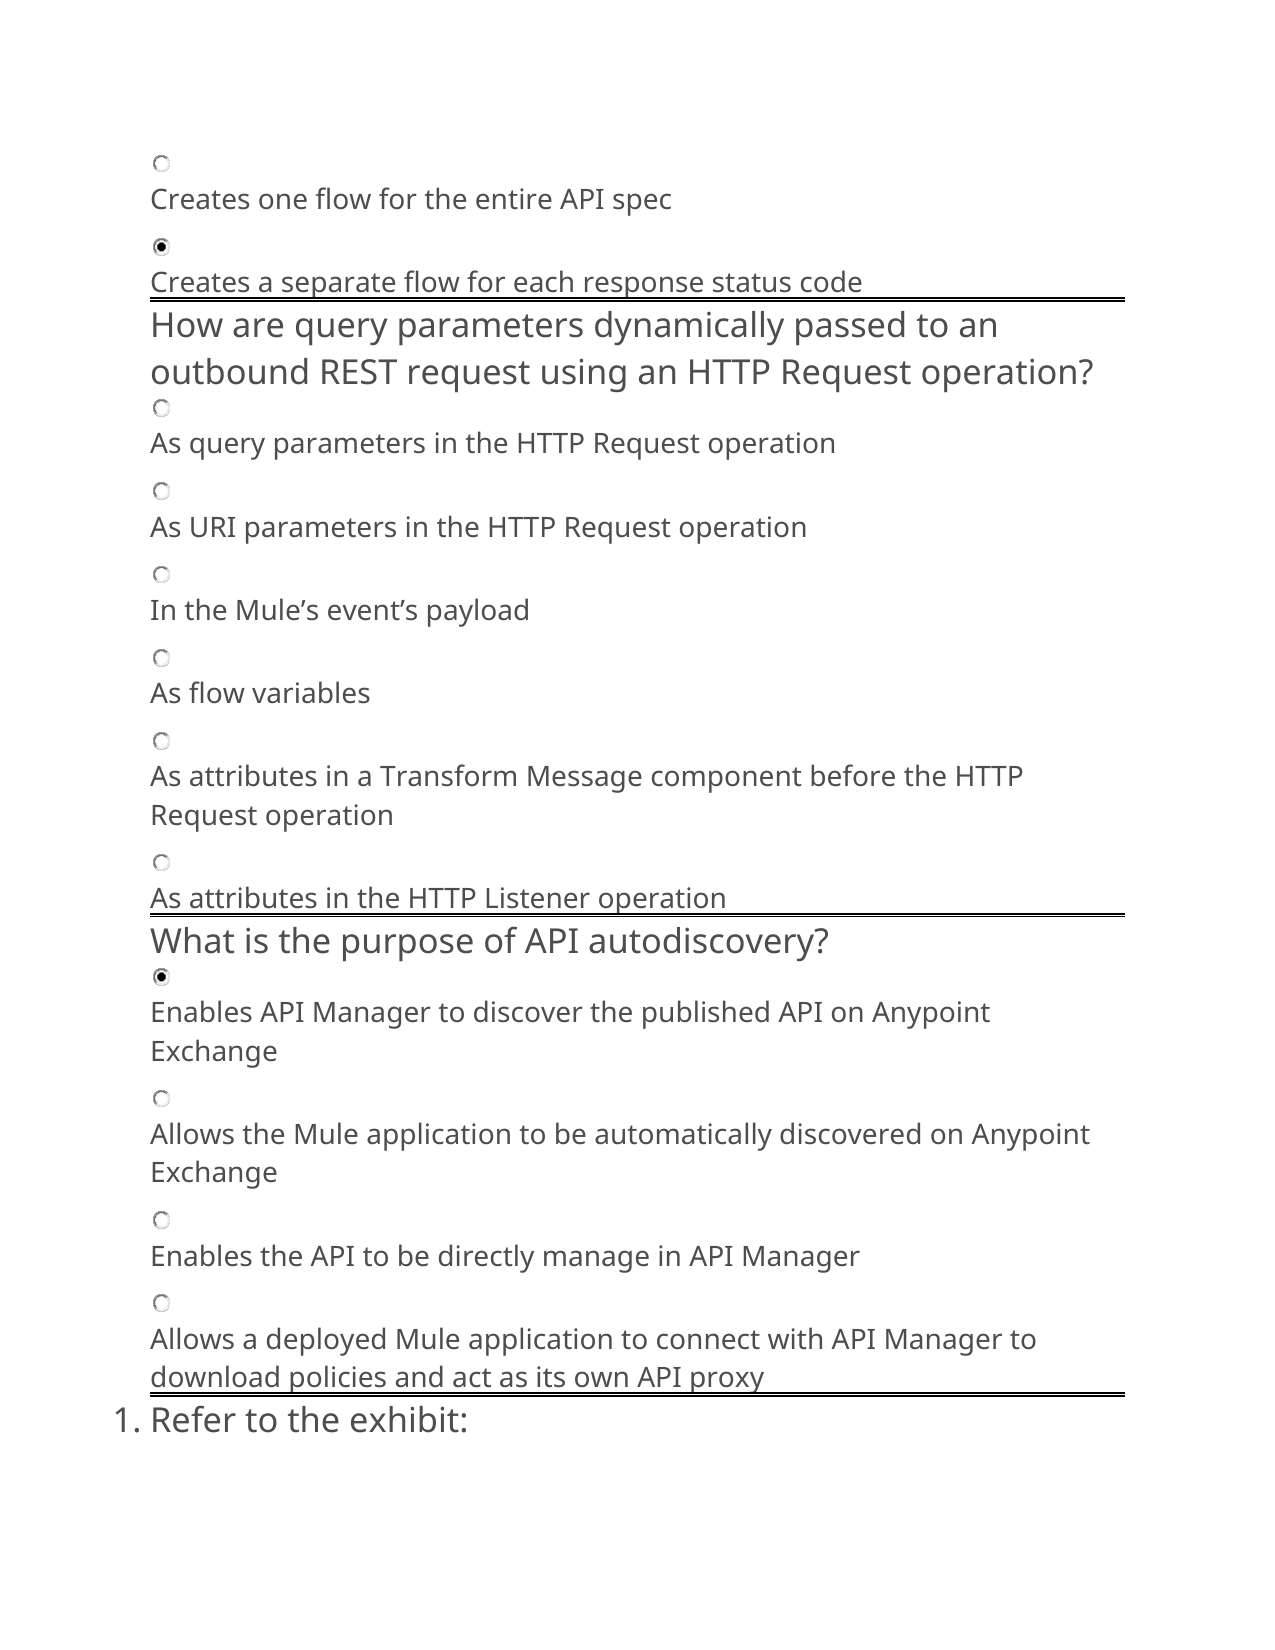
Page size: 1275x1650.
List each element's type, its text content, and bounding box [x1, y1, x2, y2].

text What is the purpose of API autodiscovery? [150, 917, 1125, 963]
text Creates a separate flow for each response status code [150, 262, 1125, 297]
text Enables API Manager to discover the published API on Anypoint Exchange [150, 993, 1125, 1069]
text In the Mule’s event’s payload [150, 590, 1125, 629]
text Creates one flow for the entire API spec [150, 179, 1125, 218]
text As attributes in a Transform Message component before the HTTP Request operation [150, 757, 1125, 833]
text As URI parameters in the HTTP Request operation [150, 507, 1125, 545]
text As query parameters in the HTTP Request operation [150, 424, 1125, 462]
text As flow variables [150, 673, 1125, 712]
list Refer to the exhibit: [112, 1396, 1125, 1443]
text How are query parameters dynamically passed to an outbound REST request using an HTTP Request operation? [150, 302, 1125, 394]
text Allows the Mule application to be automatically discovered on Anypoint Exchange [150, 1114, 1125, 1191]
text Enables the API to be directly manage in API Manager [150, 1236, 1125, 1274]
text Allows a deployed Mule application to connect with API Manager to download policies and act as its own API proxy [150, 1319, 1125, 1392]
text As attributes in the HTTP Listener operation [150, 878, 1125, 913]
